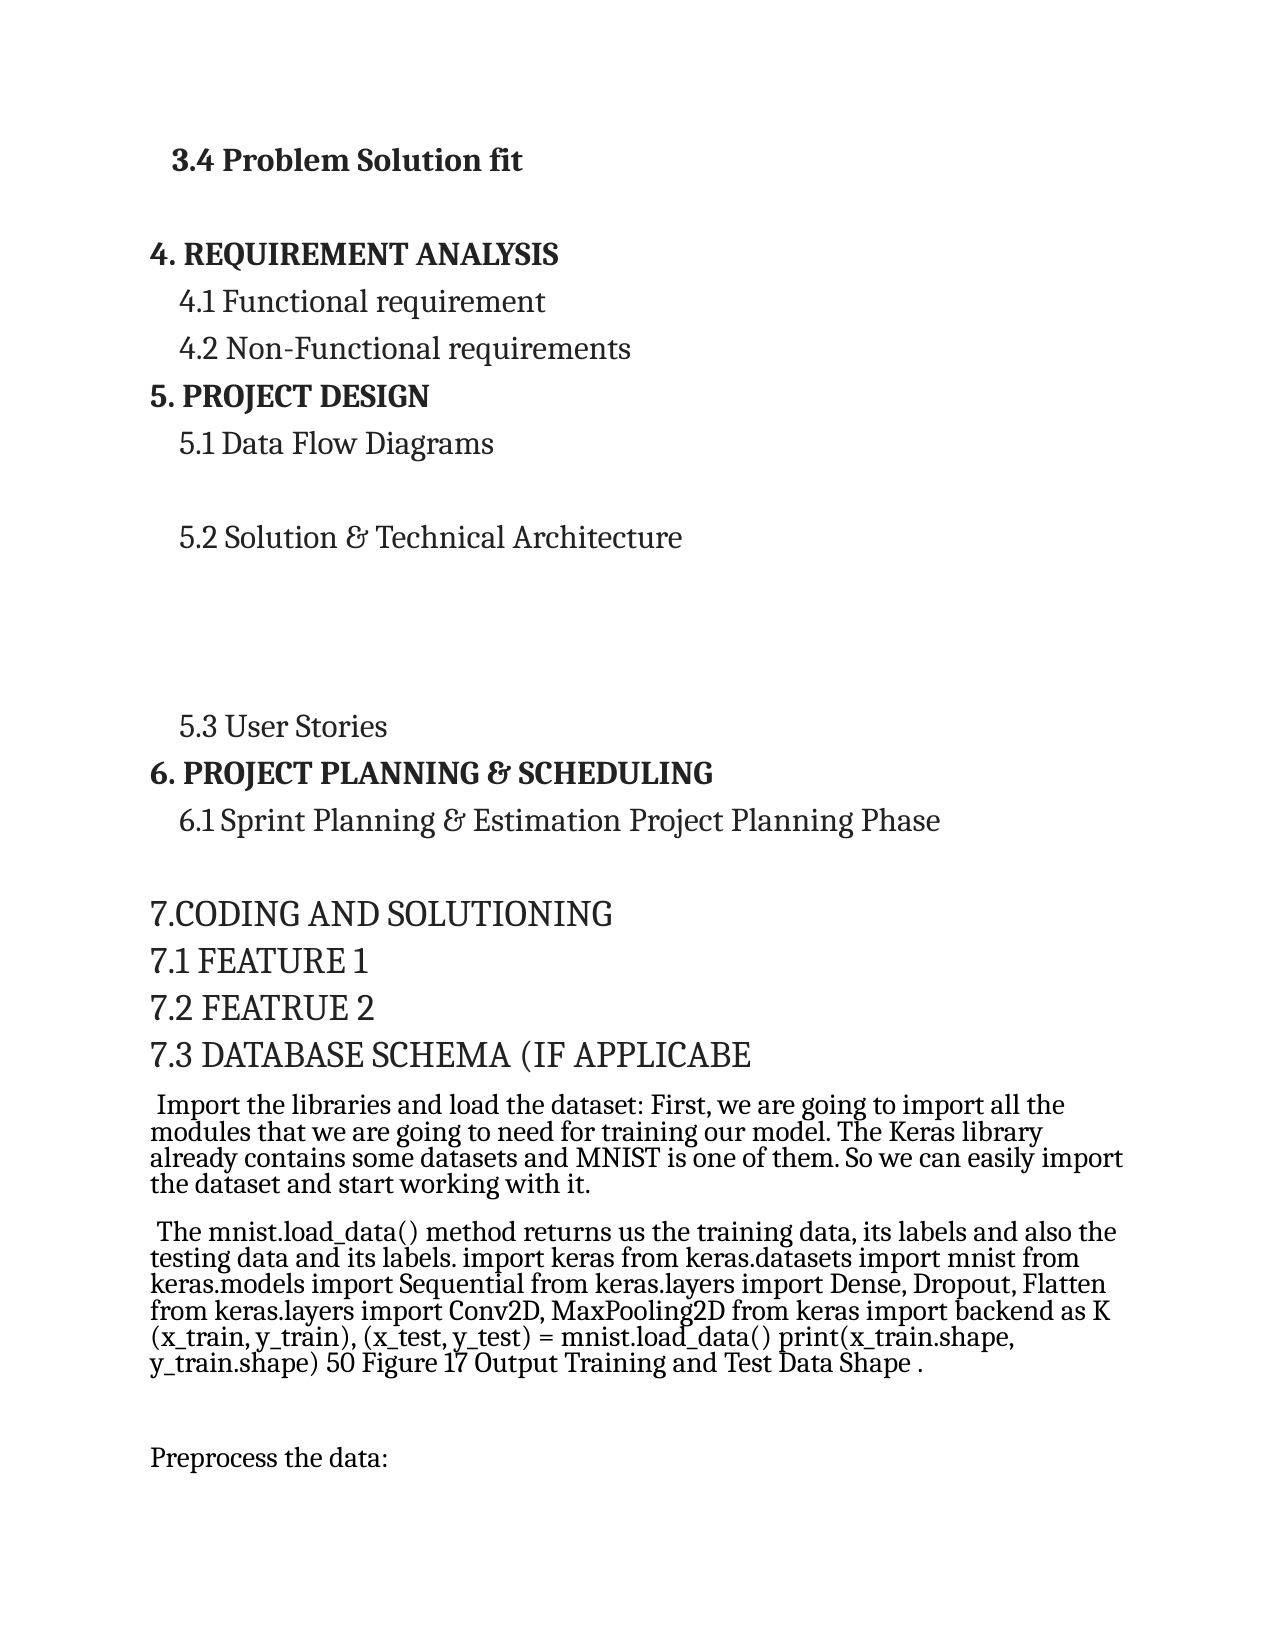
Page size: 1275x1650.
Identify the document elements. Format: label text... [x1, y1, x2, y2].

text 7.CODING AND SOLUTIONING [150, 905, 1125, 931]
text 6. PROJECT PLANNING & SCHEDULING [250, 763, 1125, 790]
text 5.2 Solution & Technical Architecture [150, 527, 1125, 554]
text 7.1 FEATURE 1 [150, 952, 1125, 978]
text 7.3 DATABASE SCHEMA (IF APPLICABE [150, 1047, 1125, 1073]
text The mnist.load_data() method returns us the training data, its labels and also the testing data and its labels. import keras from keras.datasets import mnist from keras.models import Sequential from keras.layers import Dense, Dropout, Flatten from keras.layers import Conv2D, MaxPooling2D from keras import backend as K (x_train, y_train), (x_test, y_test) = mnist.load_data() print(x_train.shape, y_train.shape) 50 Figure 17 Output Training and Test Data Shape . [150, 1220, 1125, 1378]
text 5.3 User Stories [150, 716, 1125, 743]
text 5. PROJECT DESIGN [250, 386, 1125, 412]
text 5.1 Data Flow Diagrams [150, 433, 1125, 459]
text 4. REQUIREMENT ANALYSIS [150, 244, 239, 271]
text 5. PROJECT DESIGN [150, 386, 247, 412]
text 6.1 Sprint Planning & Estimation Project Planning Phase [150, 811, 1125, 837]
text 6. PROJECT PLANNING & SCHEDULING [150, 763, 248, 790]
text 4. REQUIREMENT ANALYSIS [236, 244, 1125, 271]
text 7.2 FEATRUE 2 [150, 999, 1125, 1026]
text 4.2 Non-Functional requirements [150, 339, 1125, 365]
text Preprocess the data: [150, 1446, 1125, 1472]
text 4.1 Functional requirement [150, 292, 1125, 318]
text 3.4 Problem Solution fit [150, 150, 1125, 176]
text Import the libraries and load the dataset: First, we are going to import all the modules that we are going to need for training our model. The Keras library already contains some datasets and MNIST is one of them. So we can easily import the dataset and start working with it. [150, 1094, 1125, 1199]
